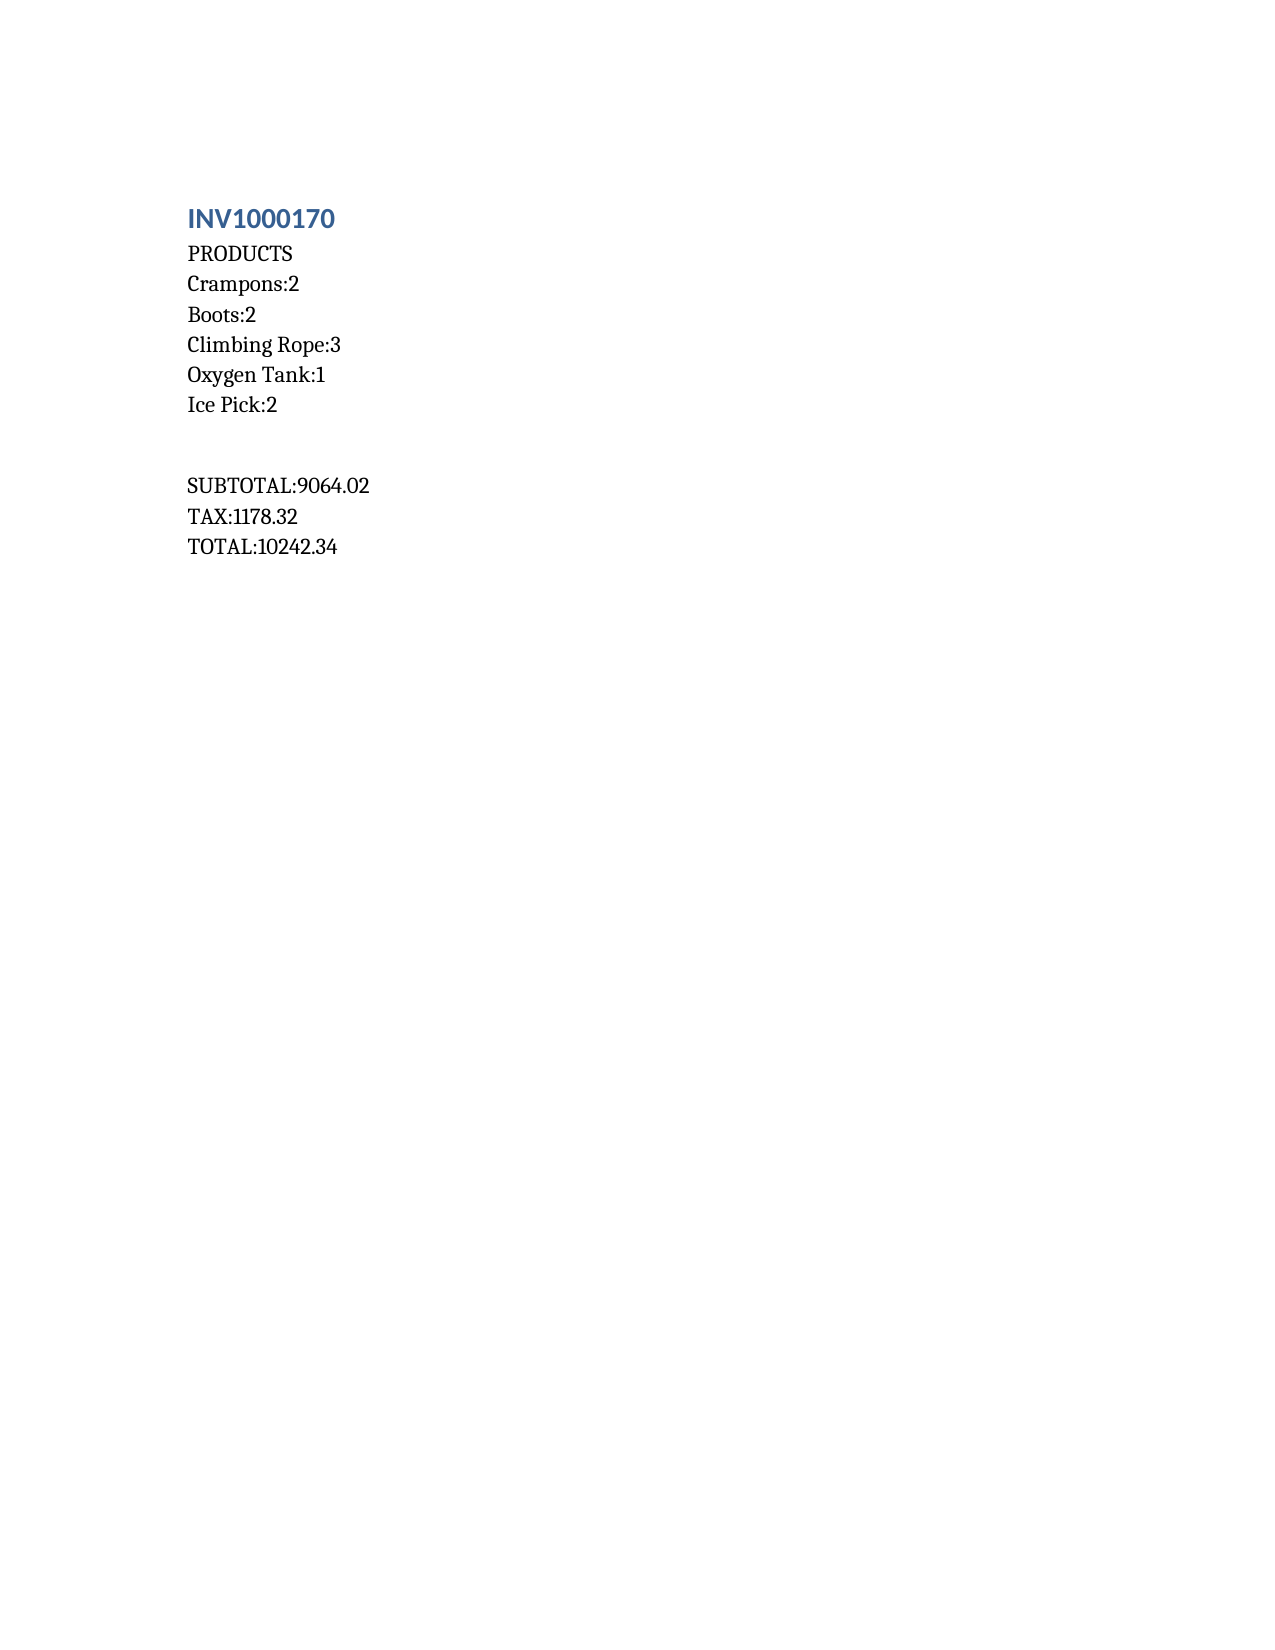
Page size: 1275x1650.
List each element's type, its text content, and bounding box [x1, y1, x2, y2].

text PRODUCTS Crampons:2 Boots:2 Climbing Rope:3 Oxygen Tank:1 Ice Pick:2 [187, 241, 1087, 448]
text SUBTOTAL:9064.02 TAX:1178.32 TOTAL:10242.34 [187, 473, 1087, 560]
subtitle INV1000170 [187, 200, 1087, 236]
